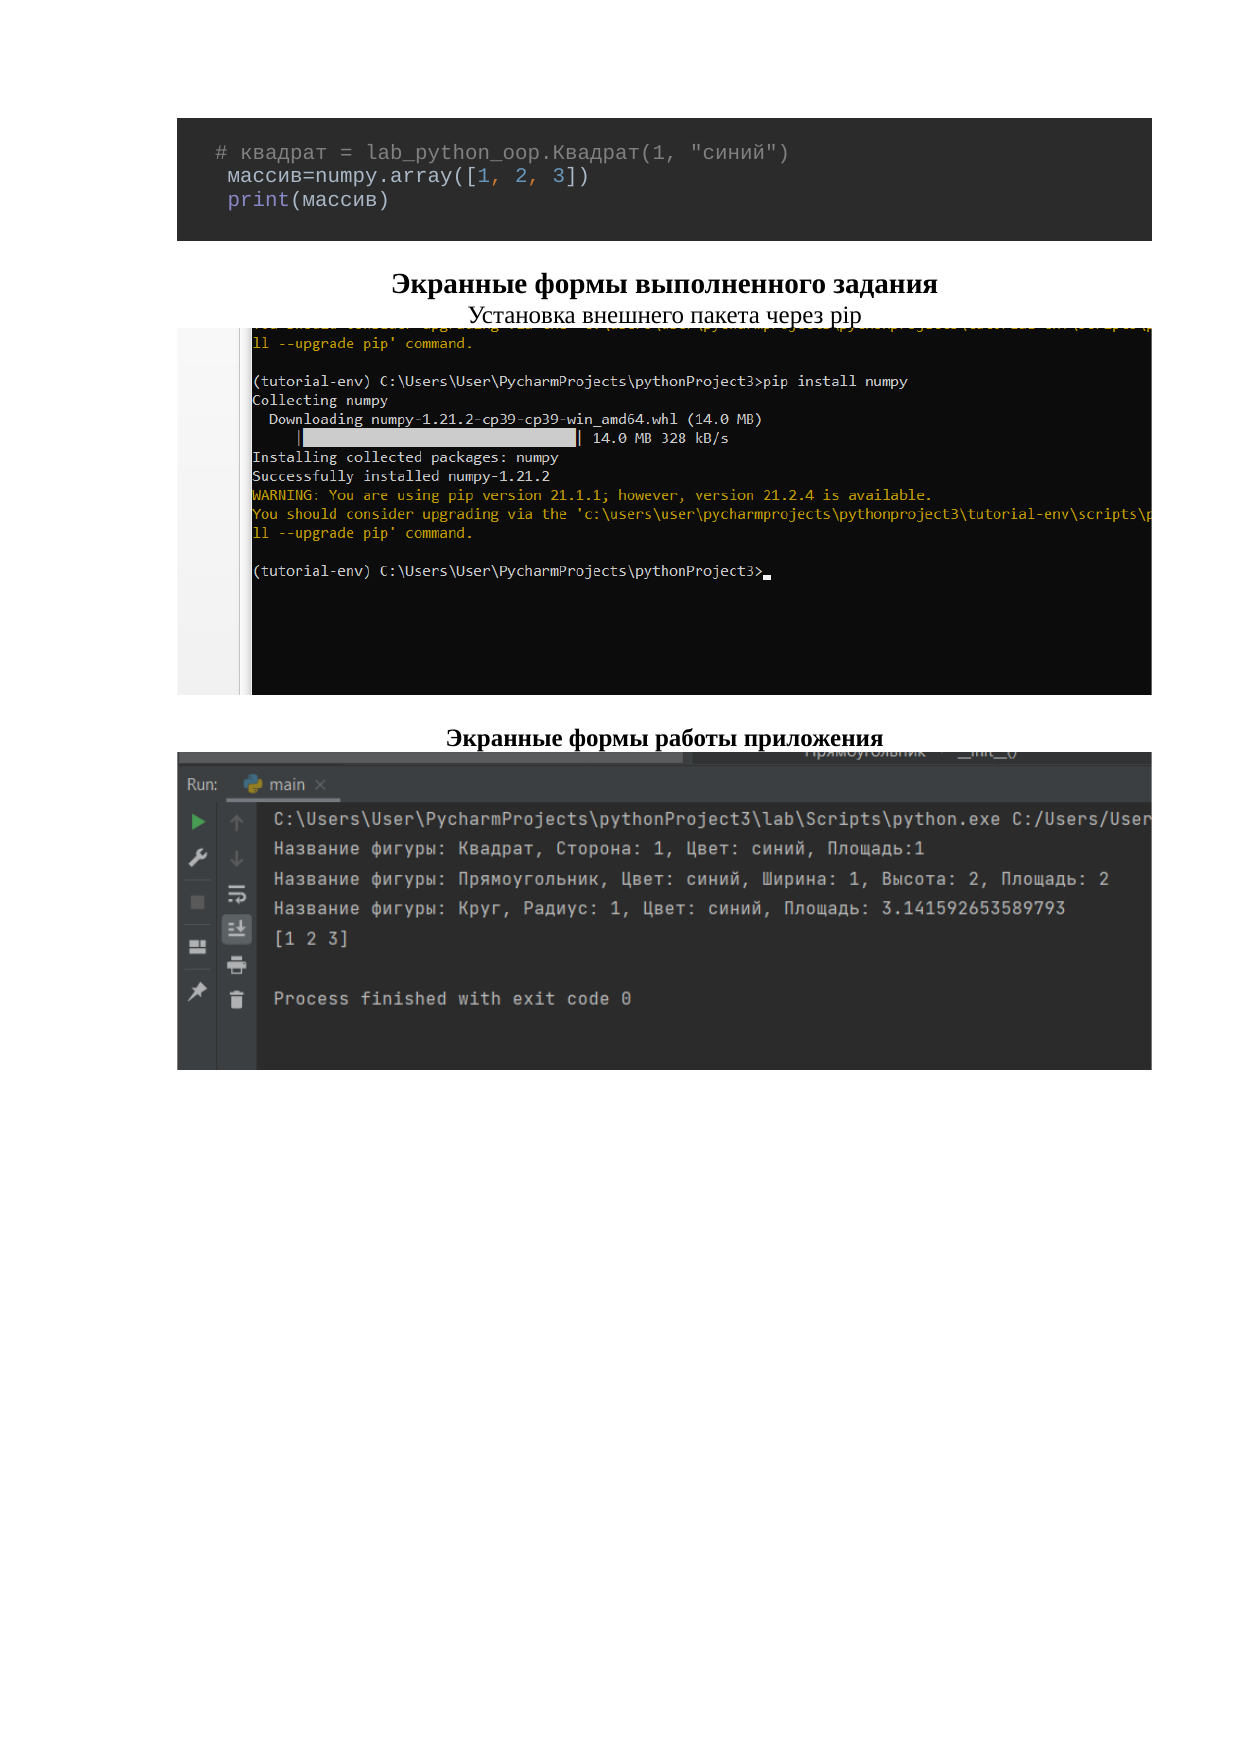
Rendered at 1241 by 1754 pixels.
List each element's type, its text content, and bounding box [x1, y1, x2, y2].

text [177, 118, 1152, 241]
text Экранные формы выполненного задания [177, 266, 1152, 300]
text Экранные формы работы приложения [177, 723, 1152, 752]
picture [177, 328, 1152, 695]
text Установка внешнего пакета через pip [177, 300, 1152, 328]
picture [177, 752, 1152, 1070]
